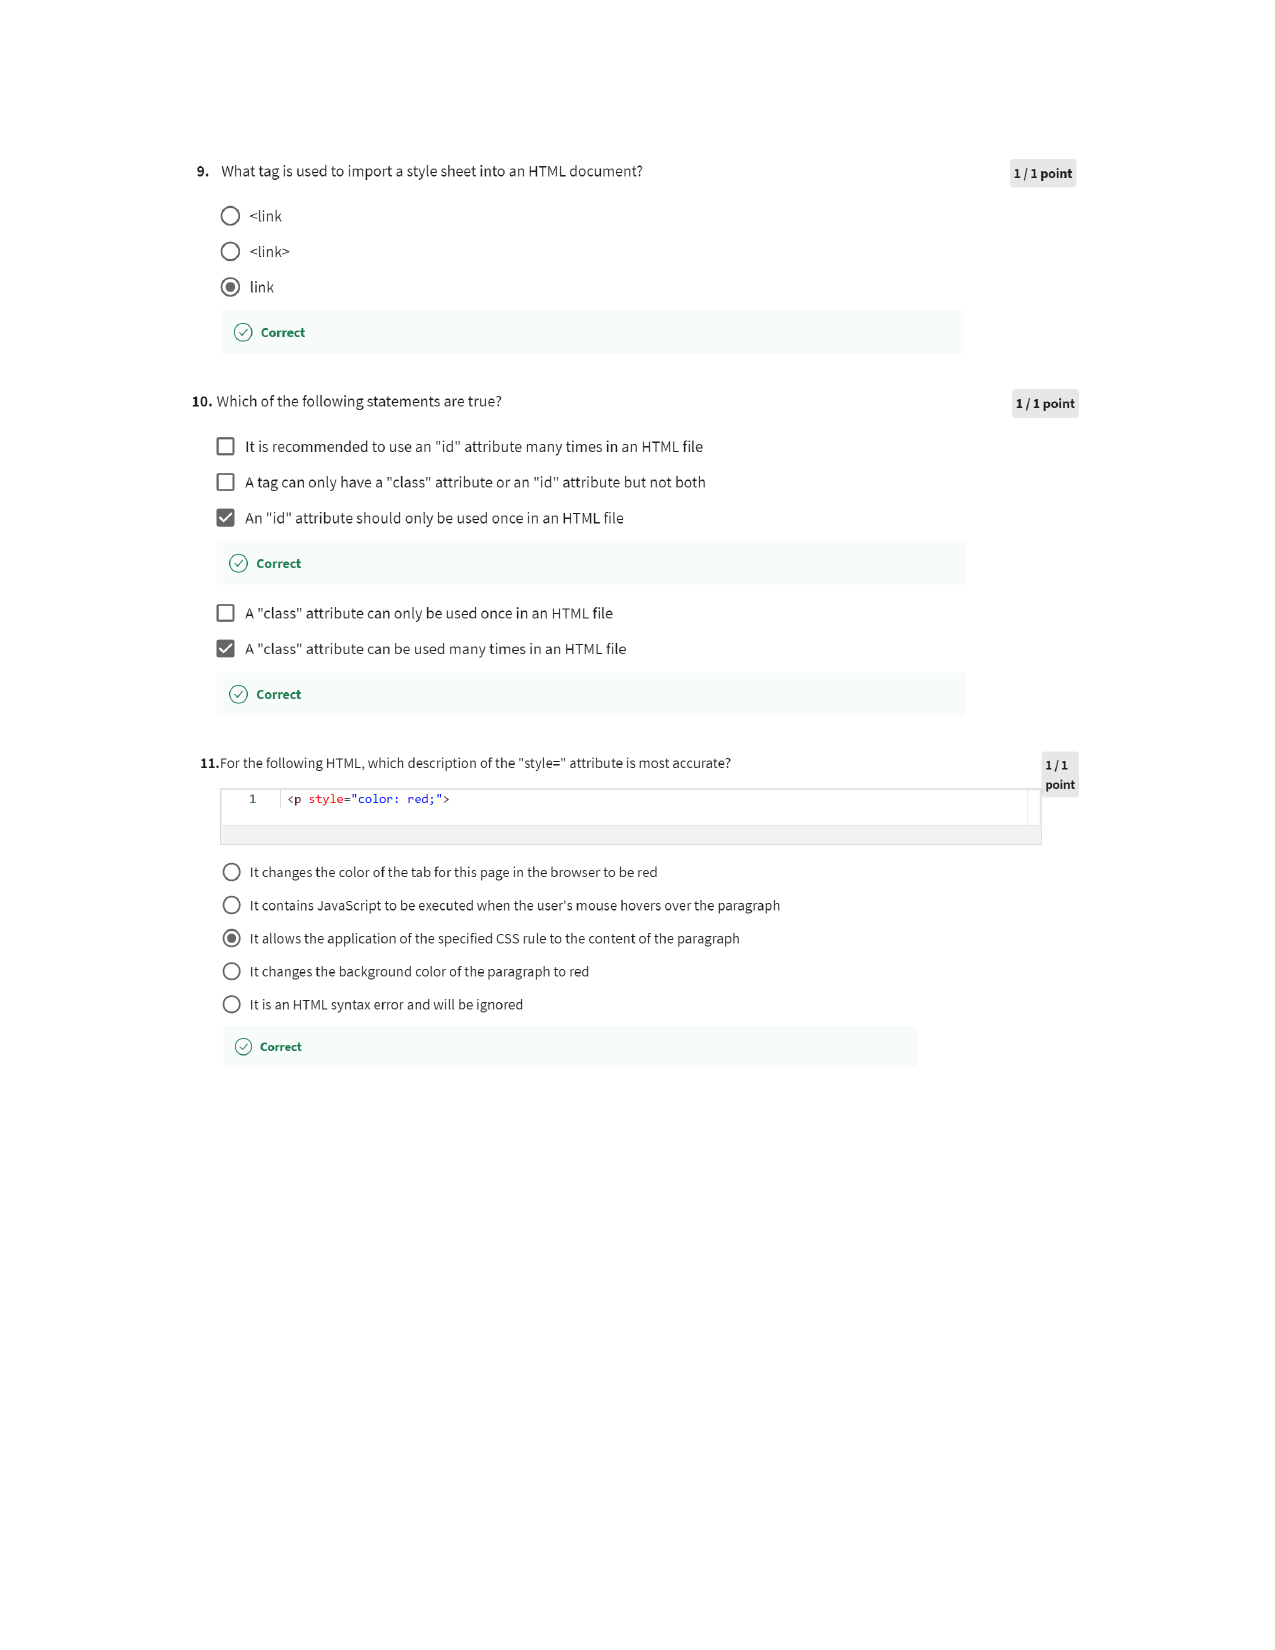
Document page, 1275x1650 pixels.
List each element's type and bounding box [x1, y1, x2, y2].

picture [187, 150, 1088, 365]
picture [187, 383, 1088, 726]
picture [187, 744, 1088, 1086]
